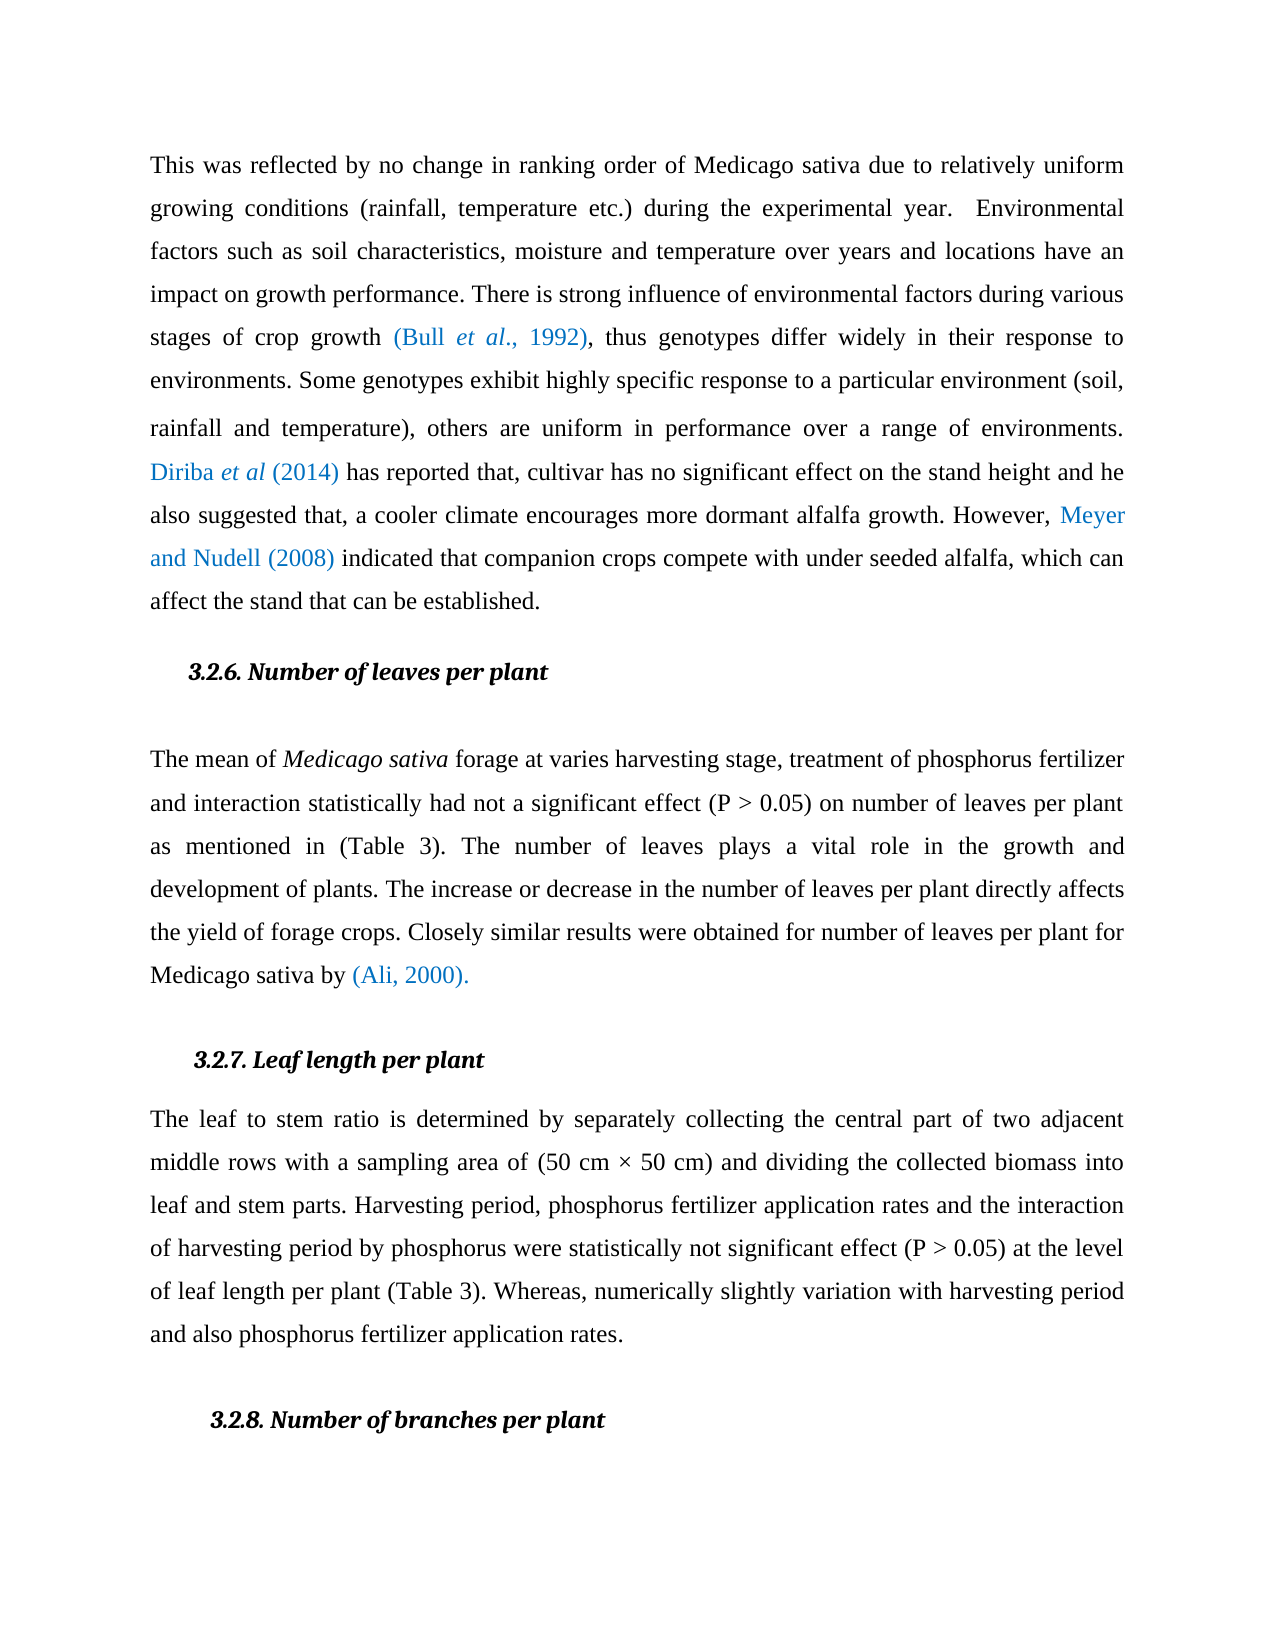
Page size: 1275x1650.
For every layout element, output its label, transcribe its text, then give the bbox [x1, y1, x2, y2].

subtitle 3.2.8. Number of branches per plant [150, 1406, 1125, 1434]
subtitle 3.2.7. Leaf length per plant [150, 1046, 1125, 1075]
text The leaf to stem ratio is determined by separately collecting the central part of two adjacent middle rows with a sampling area of ​​(50 cm × 50 cm) and dividing the collected biomass into leaf and stem parts. Harvesting period, phosphorus fertilizer application rates and the interaction of harvesting period by phosphorus were statistically not significant effect (P > 0.05) at the level of leaf length per plant (Table 3). Whereas, numerically slightly variation with harvesting period and also phosphorus fertilizer application rates. [150, 1104, 1125, 1348]
subtitle 3.2.6. Number of leaves per plant [150, 658, 1125, 687]
text This was reflected by no change in ranking order of Medicago sativa due to relatively uniform growing conditions (rainfall, temperature etc.) during the experimental year. Environmental factors such as soil characteristics, moisture and temperature over years and locations have an impact on growth performance. There is strong influence of environmental factors during various stages of crop growth (Bull et al., 1992), thus genotypes differ widely in their response to environments. Some genotypes exhibit highly specific response to a particular environment (soil, rainfall and temperature), others are uniform in performance over a range of environments. Diriba et al (2014) has reported that, cultivar has no significant effect on the stand height and he also suggested that, a cooler climate encourages more dormant alfalfa growth. However, Meyer and Nudell (2008) indicated that companion crops compete with under seeded alfalfa, which can affect the stand that can be established. [150, 150, 1125, 615]
text The mean of Medicago sativa forage at varies harvesting stage, treatment of phosphorus fertilizer and interaction statistically had not a significant effect (P > 0.05) on number of leaves per plant as mentioned in (Table 3). The number of leaves plays a vital role in the growth and development of plants. The increase or decrease in the number of leaves per plant directly affects the yield of forage crops. Closely similar results were obtained for number of leaves per plant for Medicago sativa by (Ali, 2000). [150, 744, 1125, 917]
text The mean of Medicago sativa forage at varies harvesting stage, treatment of phosphorus fertilizer and interaction statistically had not a significant effect (P > 0.05) on number of leaves per plant as mentioned in (Table 3). The number of leaves plays a vital role in the growth and development of plants. The increase or decrease in the number of leaves per plant directly affects the yield of forage crops. Closely similar results were obtained for number of leaves per plant for Medicago sativa by (Ali, 2000). [150, 946, 1125, 989]
